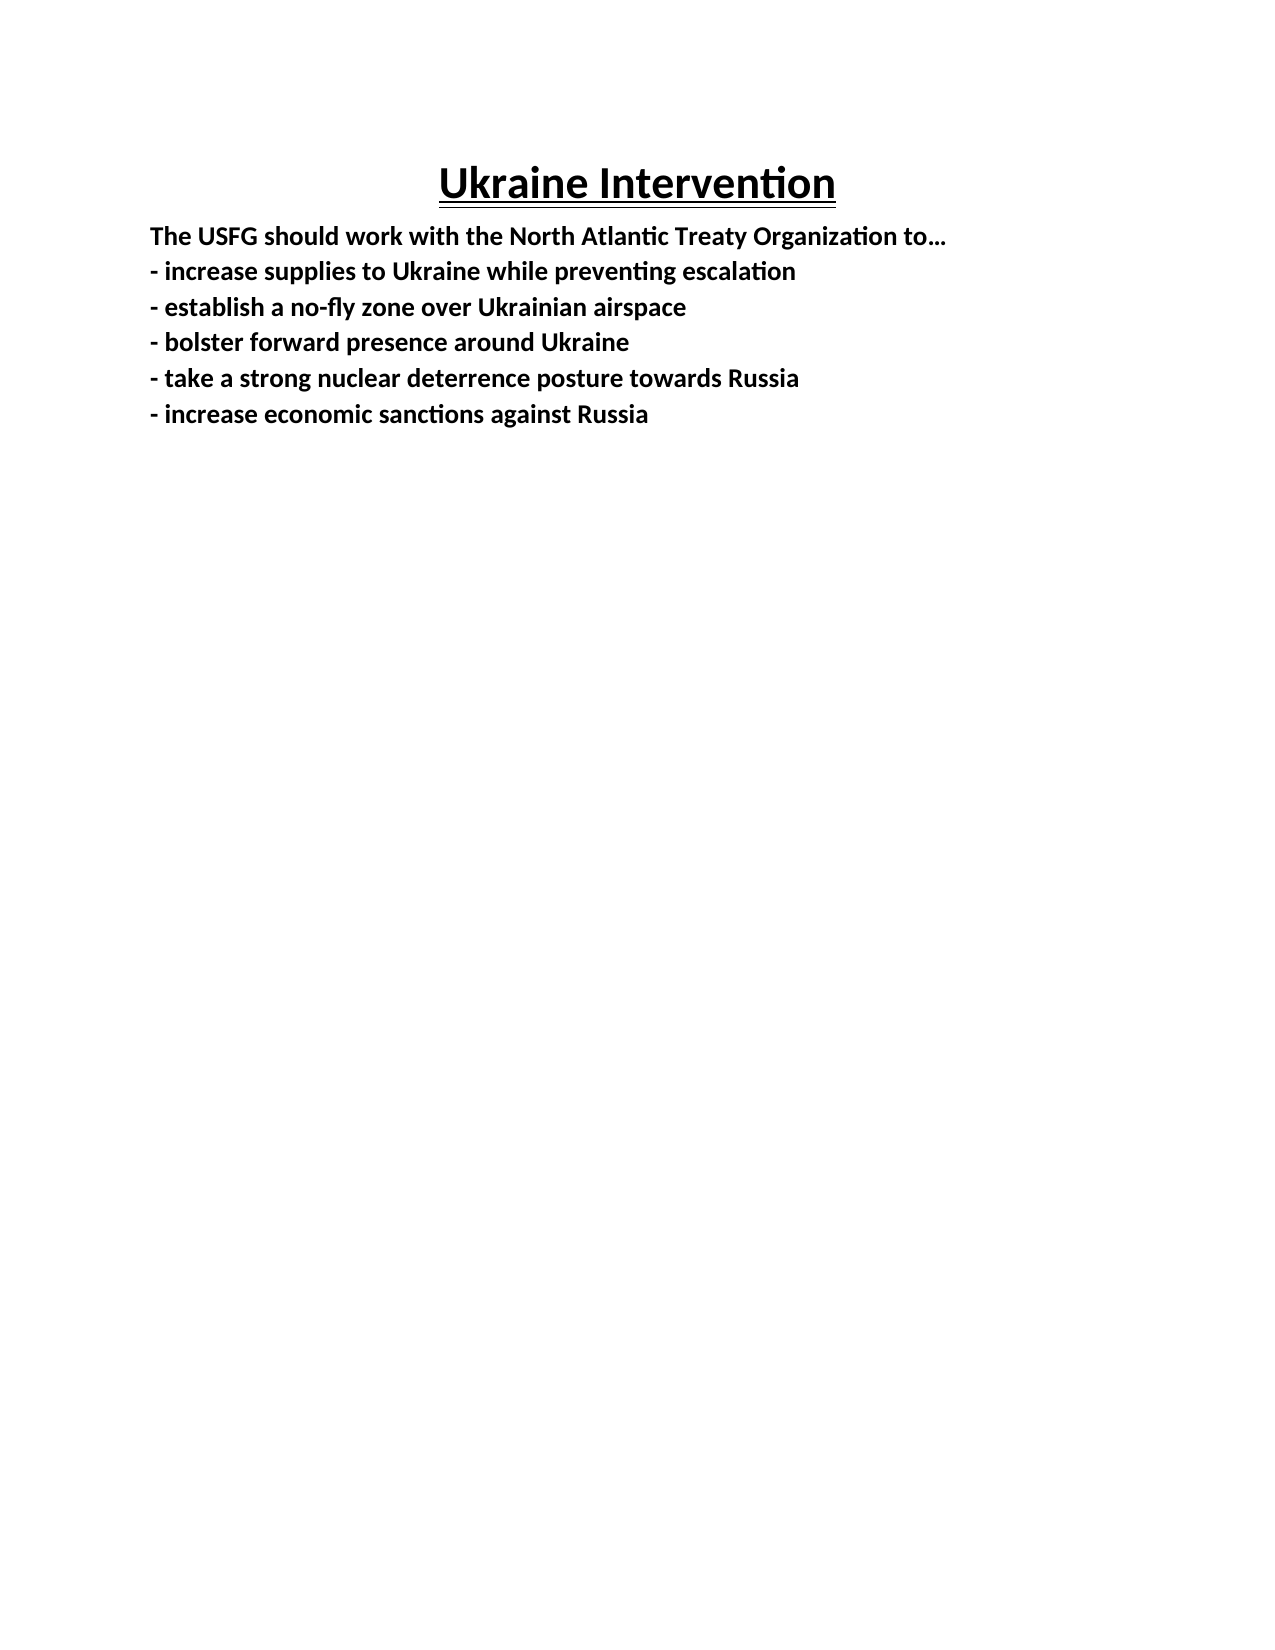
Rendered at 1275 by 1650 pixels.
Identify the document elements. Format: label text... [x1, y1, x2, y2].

subtitle The USFG should work with the North Atlantic Treaty Organization to… - increase supplies to Ukraine while preventing escalation - establish a no-fly zone over Ukrainian airspace - bolster forward presence around Ukraine - take a strong nuclear deterrence posture towards Russia - increase economic sanctions against Russia [150, 219, 1125, 430]
subtitle Ukraine Intervention [150, 154, 1125, 210]
